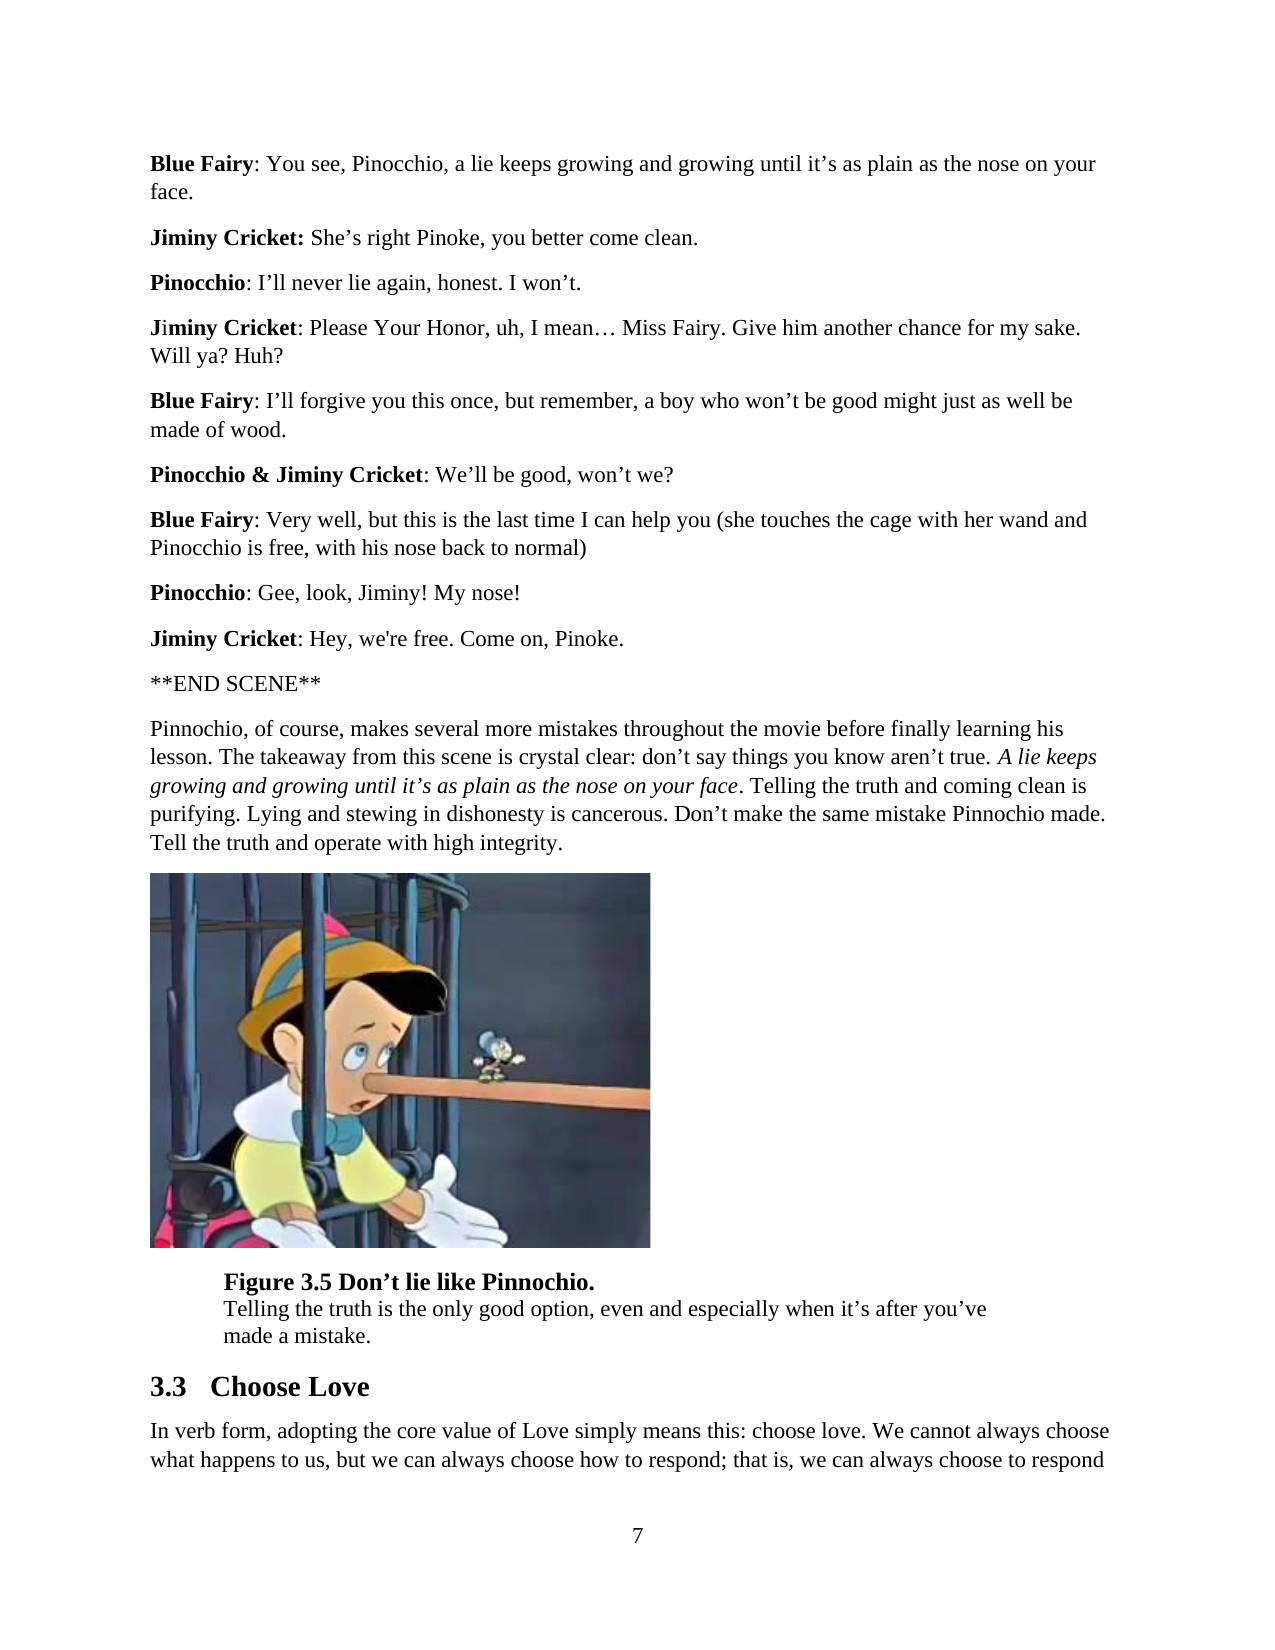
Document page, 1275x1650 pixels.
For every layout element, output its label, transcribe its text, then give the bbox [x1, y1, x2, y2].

text Pinocchio & Jiminy Cricket: We’ll be good, won’t we? [150, 461, 1125, 487]
text Pinocchio: I’ll never lie again, honest. I won’t. [150, 269, 1125, 295]
text Jiminy Cricket: Please Your Honor, uh, I mean… Miss Fairy. Give him another chance for my sake. Will ya? Huh? [150, 314, 1125, 368]
text Jiminy Cricket: Hey, we're free. Come on, Pinoke. [150, 624, 1125, 651]
text Telling the truth is the only good option, even and especially when it’s after you’ve made a mistake. [223, 1295, 996, 1348]
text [150, 1417, 1125, 1472]
picture [150, 873, 651, 1248]
text Blue Fairy: You see, Pinocchio, a lie keeps growing and growing until it’s as plain as the nose on your face. [150, 150, 1125, 205]
subtitle Choose Love [150, 1369, 1125, 1402]
text Blue Fairy: I’ll forgive you this once, but remember, a boy who won’t be good might just as well be made of wood. [150, 387, 1125, 442]
text **END SCENE** [150, 670, 1125, 696]
text Pinnochio, of course, makes several more mistakes throughout the movie before finally learning his lesson. The takeaway from this scene is crystal clear: don’t say things you know aren’t true. A lie keeps growing and growing until it’s as plain as the nose on your face. Telling the truth and coming clean is purifying. Lying and stewing in dishonesty is cancerous. Don’t make the same mistake Pinnochio made. Tell the truth and operate with high integrity. [150, 715, 1125, 855]
text Pinocchio: Gee, look, Jiminy! My nose! [150, 579, 1125, 606]
text Blue Fairy: Very well, but this is the last time I can help you (she touches the cage with her wand and Pinocchio is free, with his nose back to normal) [150, 506, 1125, 561]
text Jiminy Cricket: She’s right Pinoke, you better come clean. [150, 223, 1125, 250]
